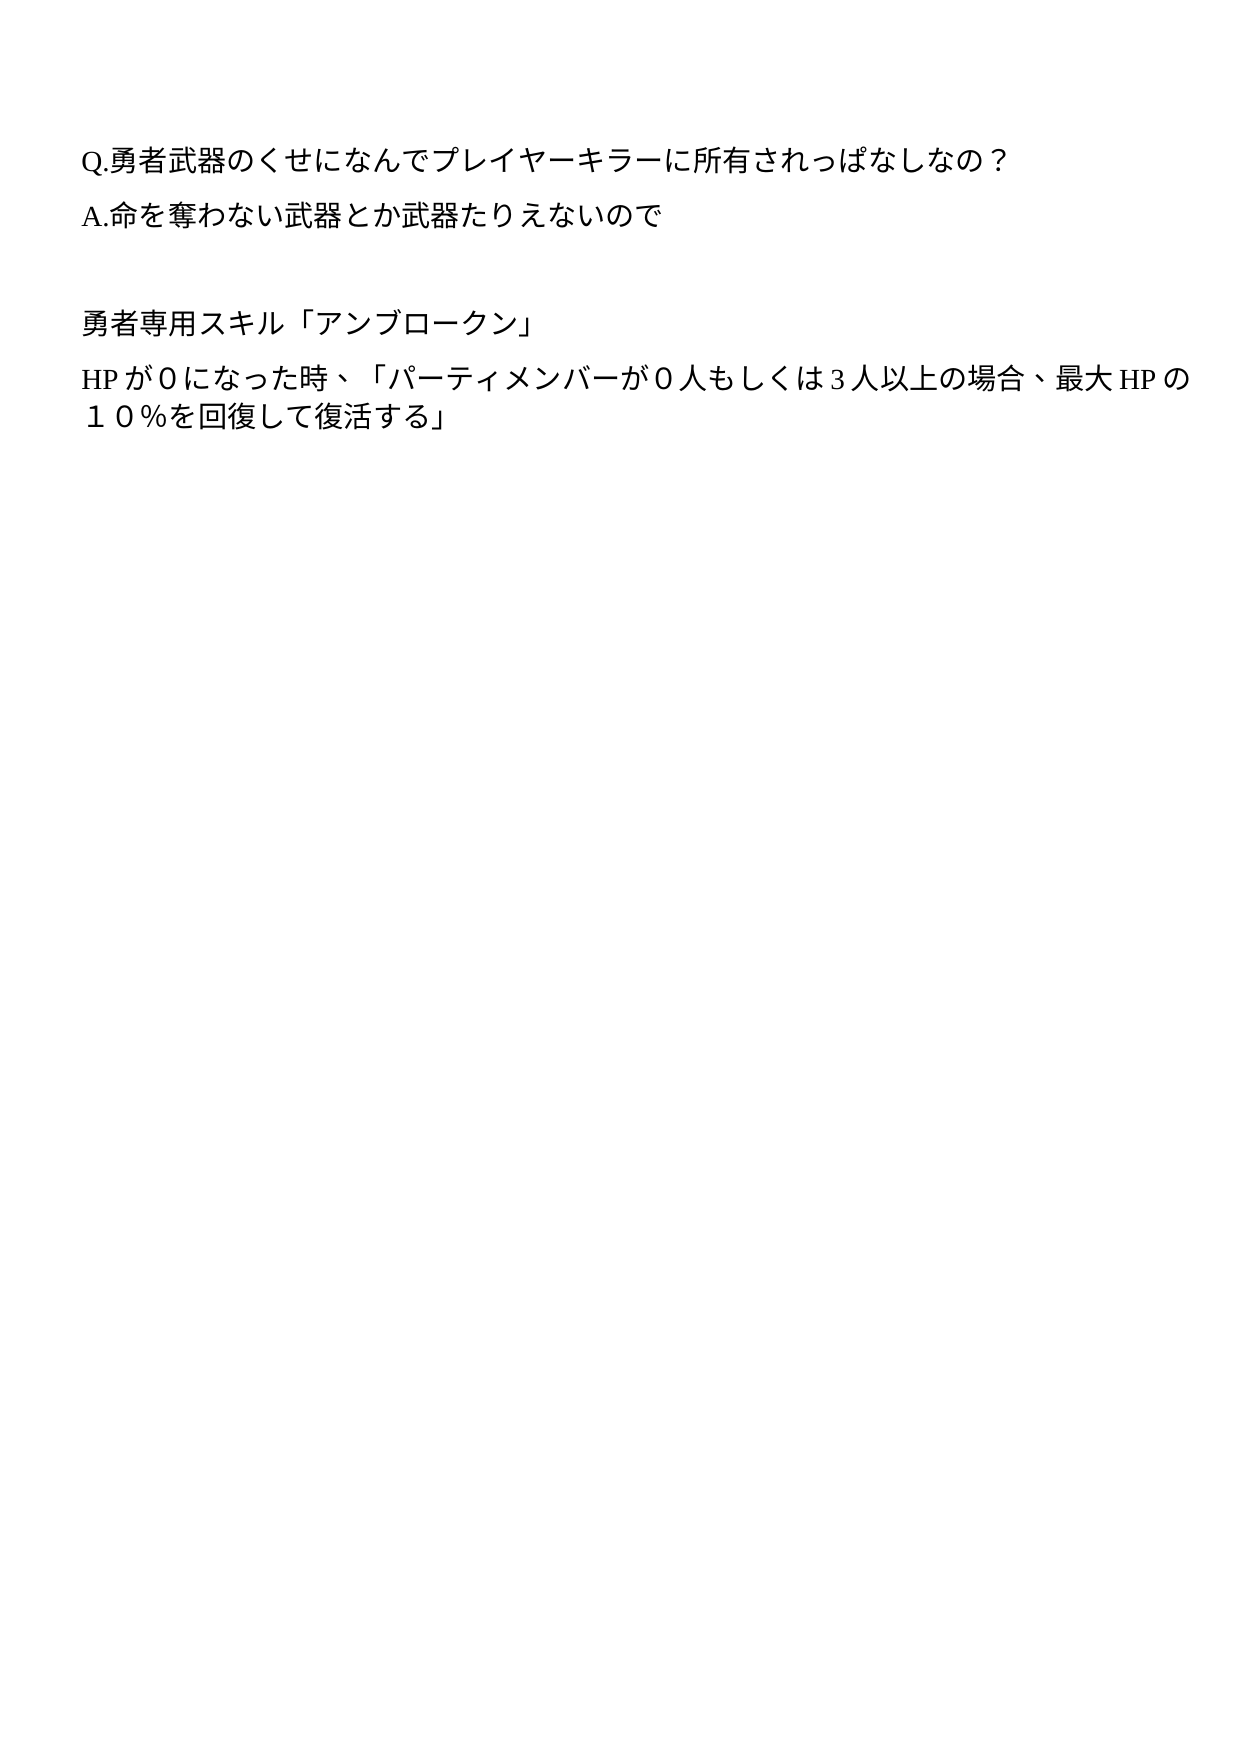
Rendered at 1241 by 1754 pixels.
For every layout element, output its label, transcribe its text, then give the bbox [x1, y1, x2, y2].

text 勇者専用スキル「アンブロークン」 [81, 306, 1215, 341]
text HPが０になった時、「パーティメンバーが０人もしくは3人以上の場合、最大HPの１０％を回復して復活する」 [81, 361, 1215, 435]
text A.命を奪わない武器とか武器たりえないので [81, 198, 1215, 233]
text Q.勇者武器のくせになんでプレイヤーキラーに所有されっぱなしなの？ [81, 143, 1215, 178]
